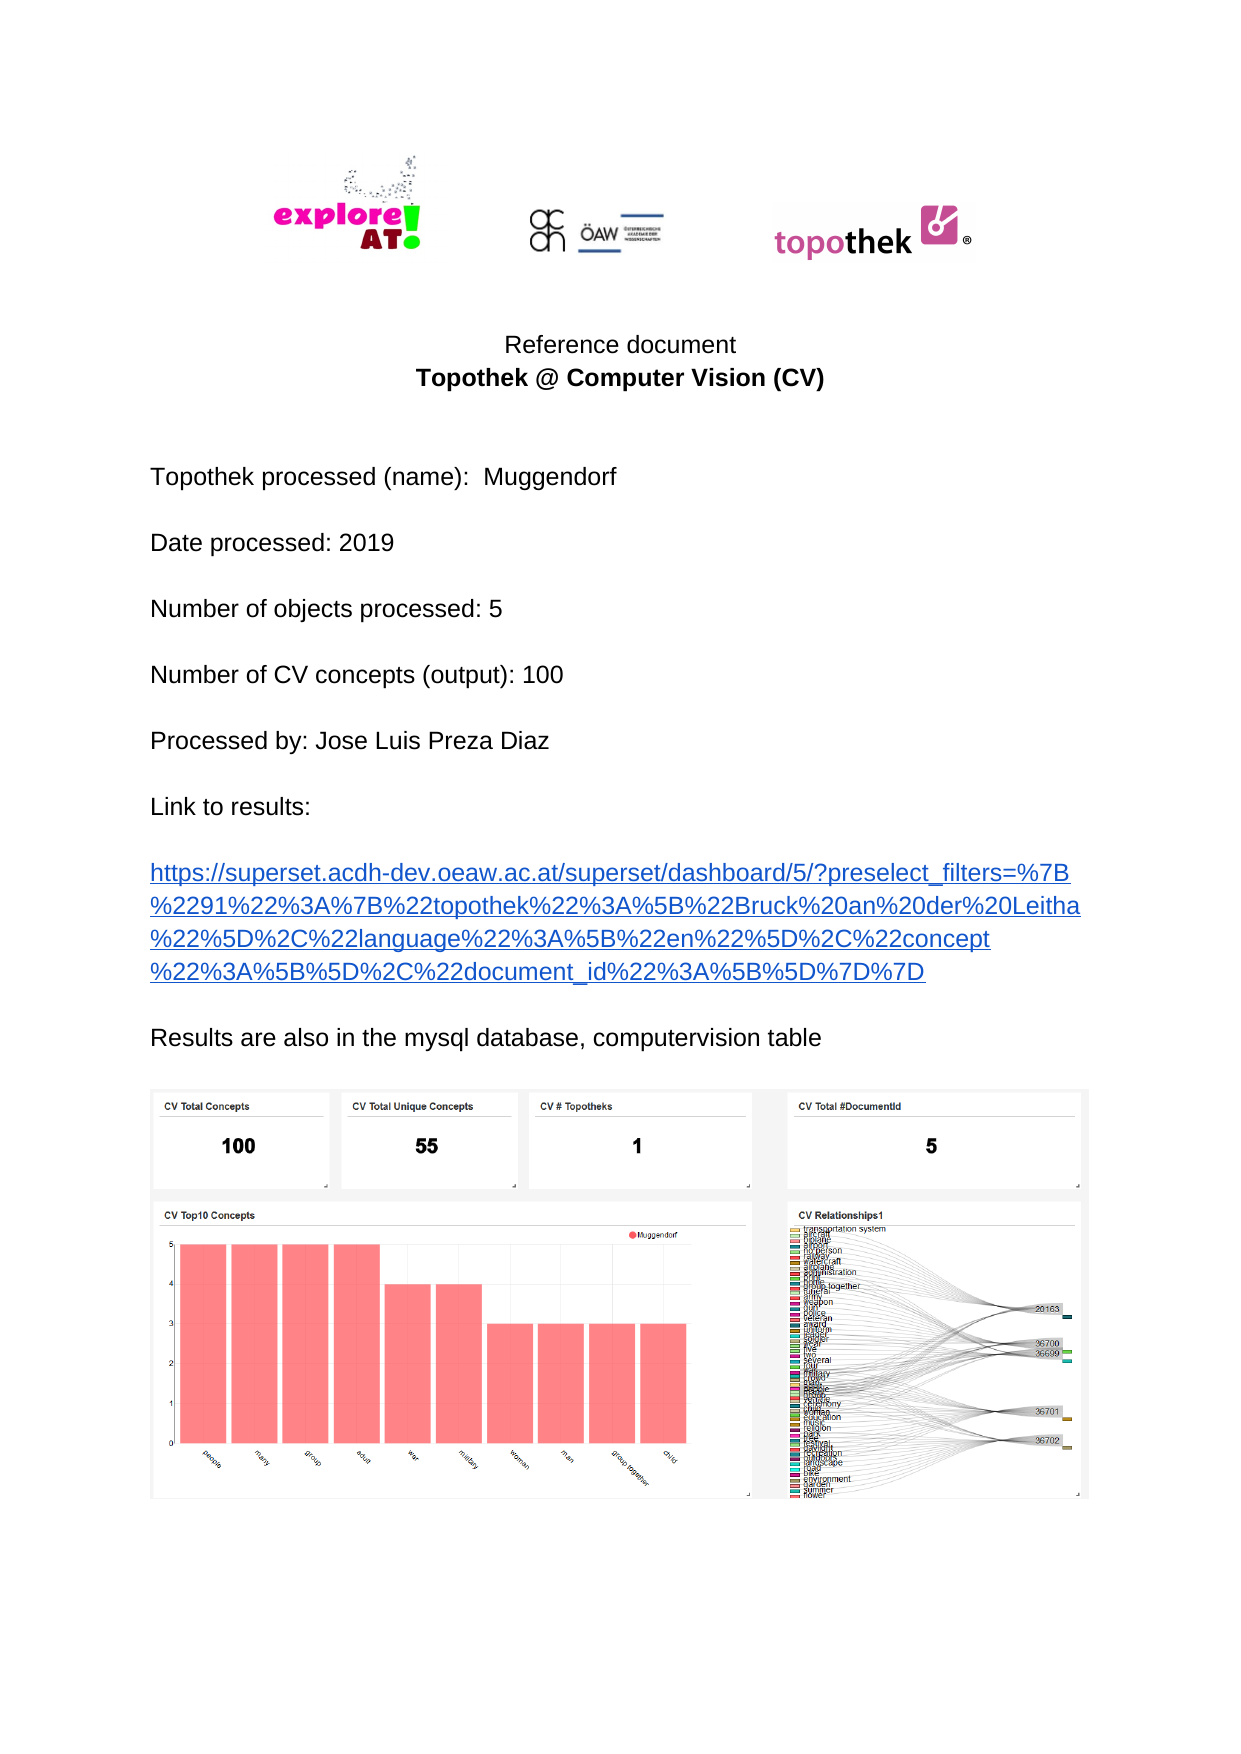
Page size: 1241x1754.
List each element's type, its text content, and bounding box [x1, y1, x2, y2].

picture [526, 197, 677, 263]
text https://superset.acdh-dev.oeaw.ac.at/superset/dashboard/5/?preselect_filters=%7B%2291%22%3A%7B%22topothek%22%3A%5B%22Bruck%20an%20der%20Leitha%22%5D%2C%22language%22%3A%5B%22en%22%5D%2C%22concept%22%3A%5B%5D%2C%22document_id%22%3A%5B%5D%7D%7D [150, 858, 1090, 986]
text Processed by: Jose Luis Preza Diaz [150, 726, 1090, 755]
text Results are also in the mysql database, computervision table [150, 1023, 1090, 1052]
picture [771, 202, 976, 263]
text Number of CV concepts (output): 100 [150, 660, 1090, 689]
picture [264, 150, 449, 263]
text Topothek @ Computer Vision (CV) [150, 363, 1090, 392]
text Reference document [150, 330, 1090, 358]
text Date processed: 2019 [150, 528, 1090, 557]
text Number of objects processed: 5 [150, 594, 1090, 623]
picture [150, 1089, 1089, 1499]
text Link to results: [150, 792, 1090, 821]
text Topothek processed (name): Muggendorf [150, 462, 1090, 491]
